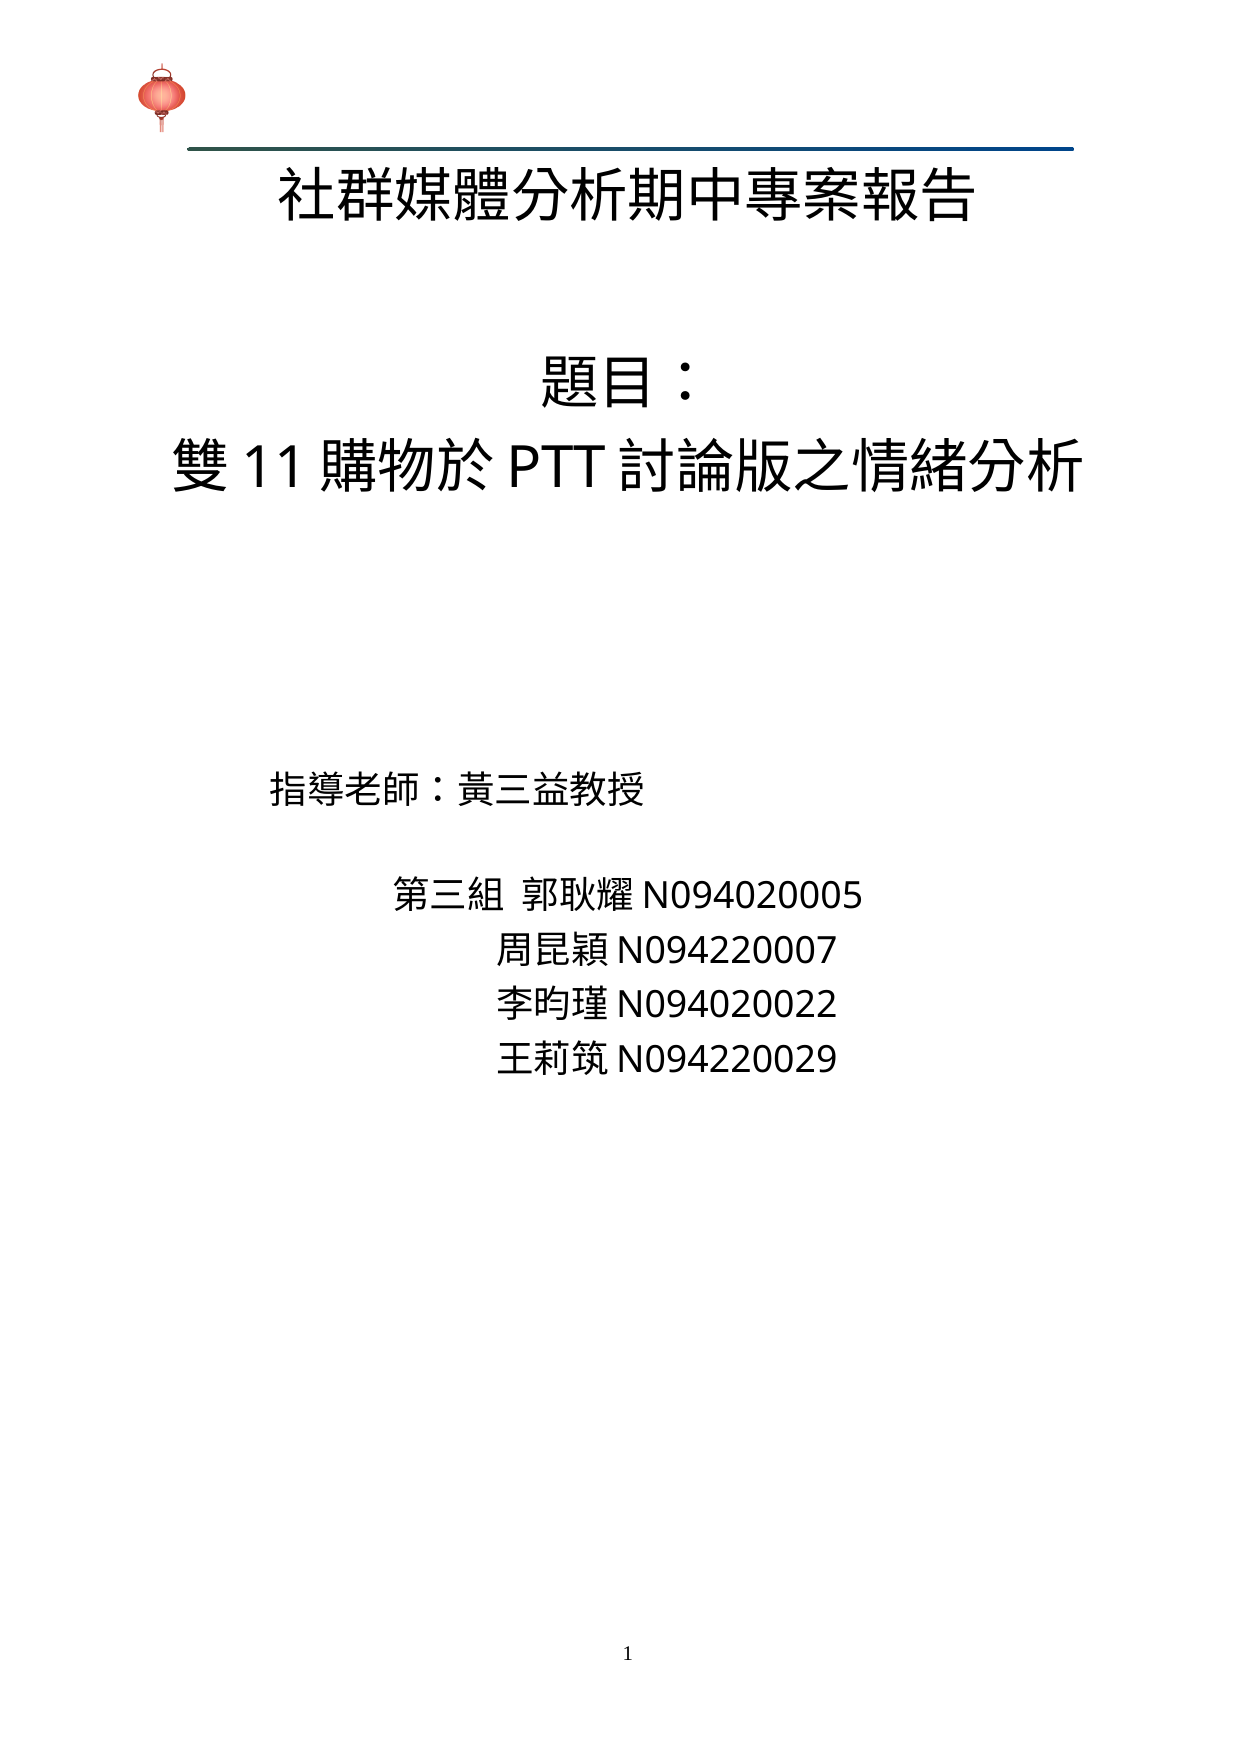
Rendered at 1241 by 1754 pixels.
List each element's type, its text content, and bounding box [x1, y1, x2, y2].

picture [124, 58, 203, 144]
text 王莉筑N094220029 [133, 1029, 1122, 1083]
text 第三組 郭耿耀N094020005 [133, 865, 1122, 920]
text 李昀瑾N094020022 [133, 974, 1122, 1029]
text 周昆穎N094220007 [133, 920, 1122, 974]
text 題目： [133, 335, 1122, 420]
text 指導老師：黃三益教授 [133, 760, 1122, 814]
text 社群媒體分析期中專案報告 [133, 149, 1122, 233]
text 雙11購物於PTT討論版之情緒分析 [133, 420, 1122, 505]
